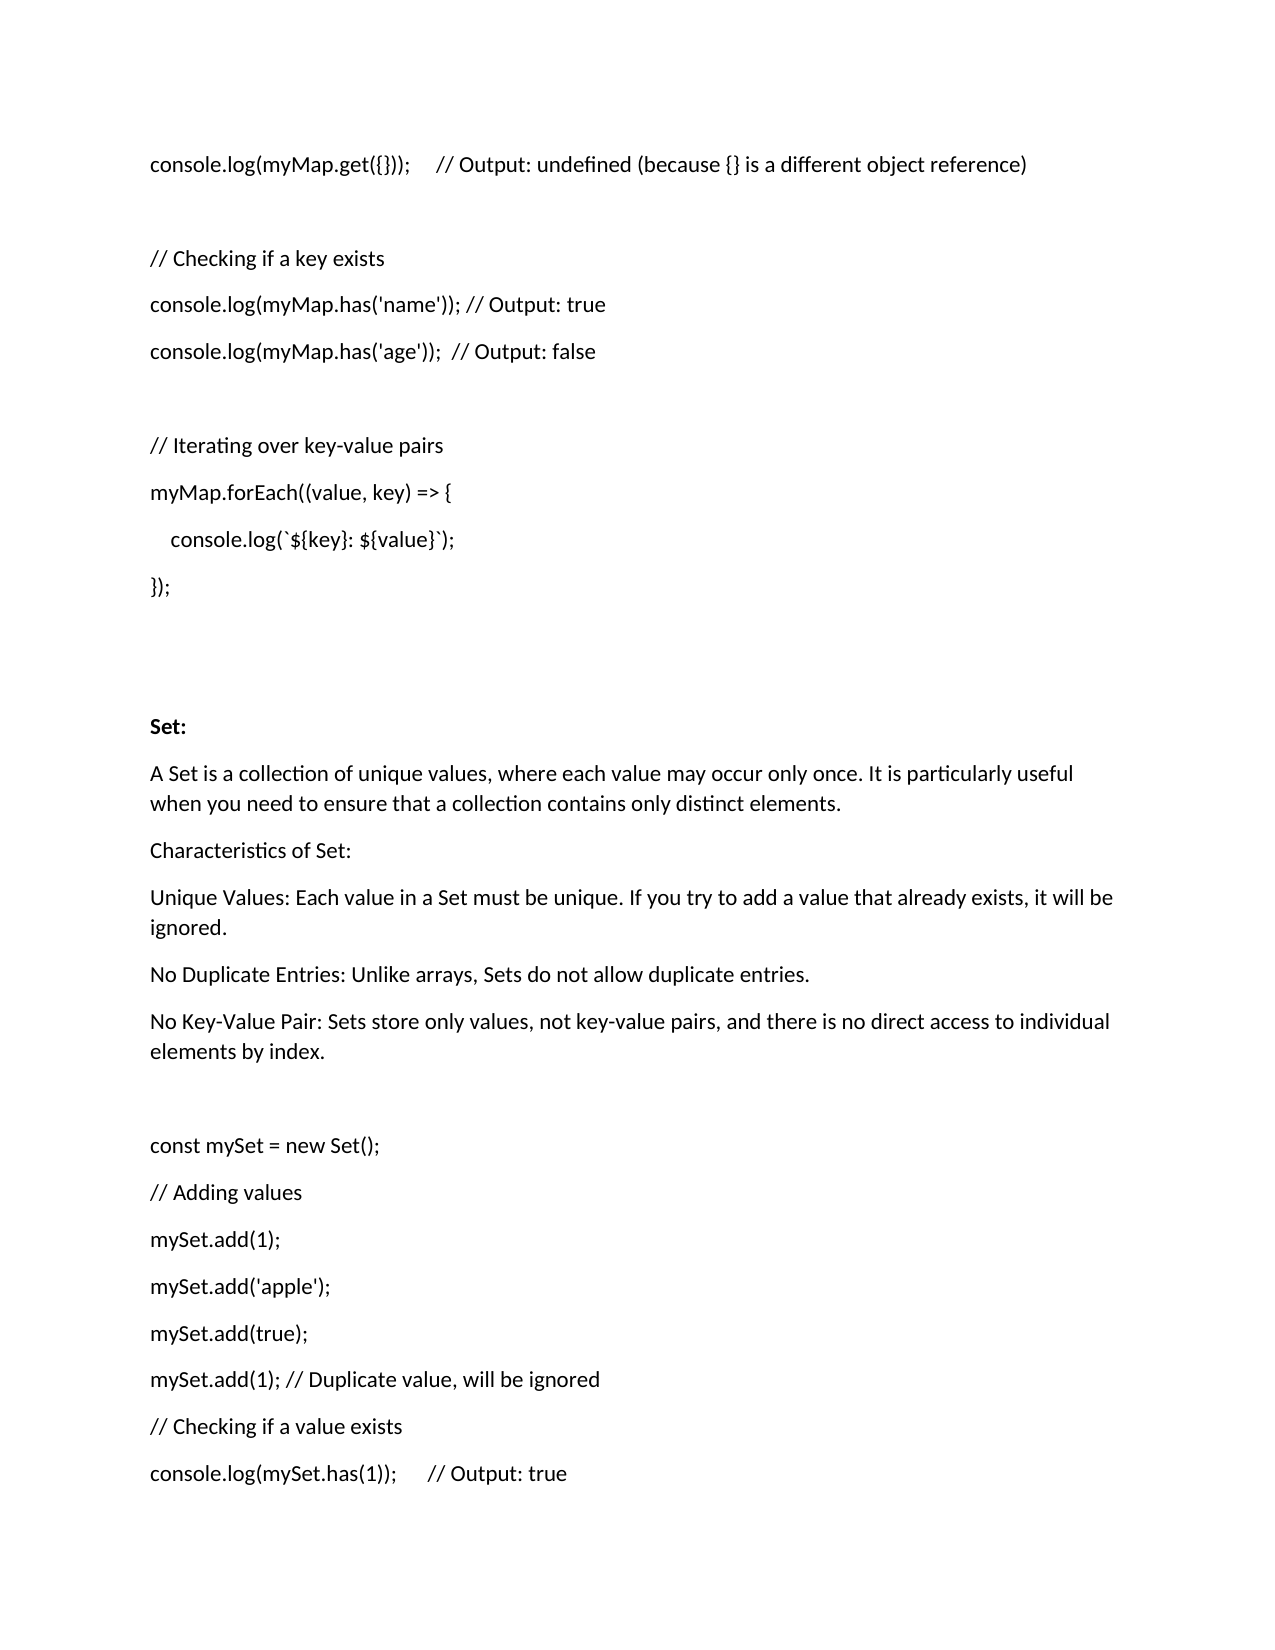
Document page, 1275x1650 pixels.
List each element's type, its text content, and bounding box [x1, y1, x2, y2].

text mySet.add(1); [150, 1225, 1125, 1253]
text console.log(myMap.has('age')); // Output: false [150, 337, 1125, 366]
text console.log(mySet.has(1)); // Output: true [150, 1459, 1125, 1487]
text Characteristics of Set: [150, 836, 1125, 864]
text // Adding values [150, 1178, 1125, 1206]
text mySet.add(true); [150, 1319, 1125, 1347]
text }); [150, 572, 1125, 600]
text mySet.add(1); // Duplicate value, will be ignored [150, 1366, 1125, 1394]
text // Iterating over key-value pairs [150, 431, 1125, 459]
text Set: [150, 712, 1125, 741]
text myMap.forEach((value, key) => { [150, 478, 1125, 506]
text // Checking if a value exists [150, 1412, 1125, 1441]
text No Duplicate Entries: Unlike arrays, Sets do not allow duplicate entries. [150, 960, 1125, 988]
text console.log(myMap.get({})); // Output: undefined (because {} is a different object reference) [150, 150, 1125, 178]
text A Set is a collection of unique values, where each value may occur only once. It is particularly useful when you need to ensure that a collection contains only distinct elements. [150, 759, 1125, 818]
text Unique Values: Each value in a Set must be unique. If you try to add a value that already exists, it will be ignored. [150, 883, 1125, 942]
text // Checking if a key exists [150, 244, 1125, 272]
text console.log(myMap.has('name')); // Output: true [150, 291, 1125, 319]
text mySet.add('apple'); [150, 1272, 1125, 1300]
text No Key-Value Pair: Sets store only values, not key-value pairs, and there is no direct access to individual elements by index. [150, 1007, 1125, 1066]
text const mySet = new Set(); [150, 1131, 1125, 1159]
text console.log(`${key}: ${value}`); [150, 525, 1125, 553]
